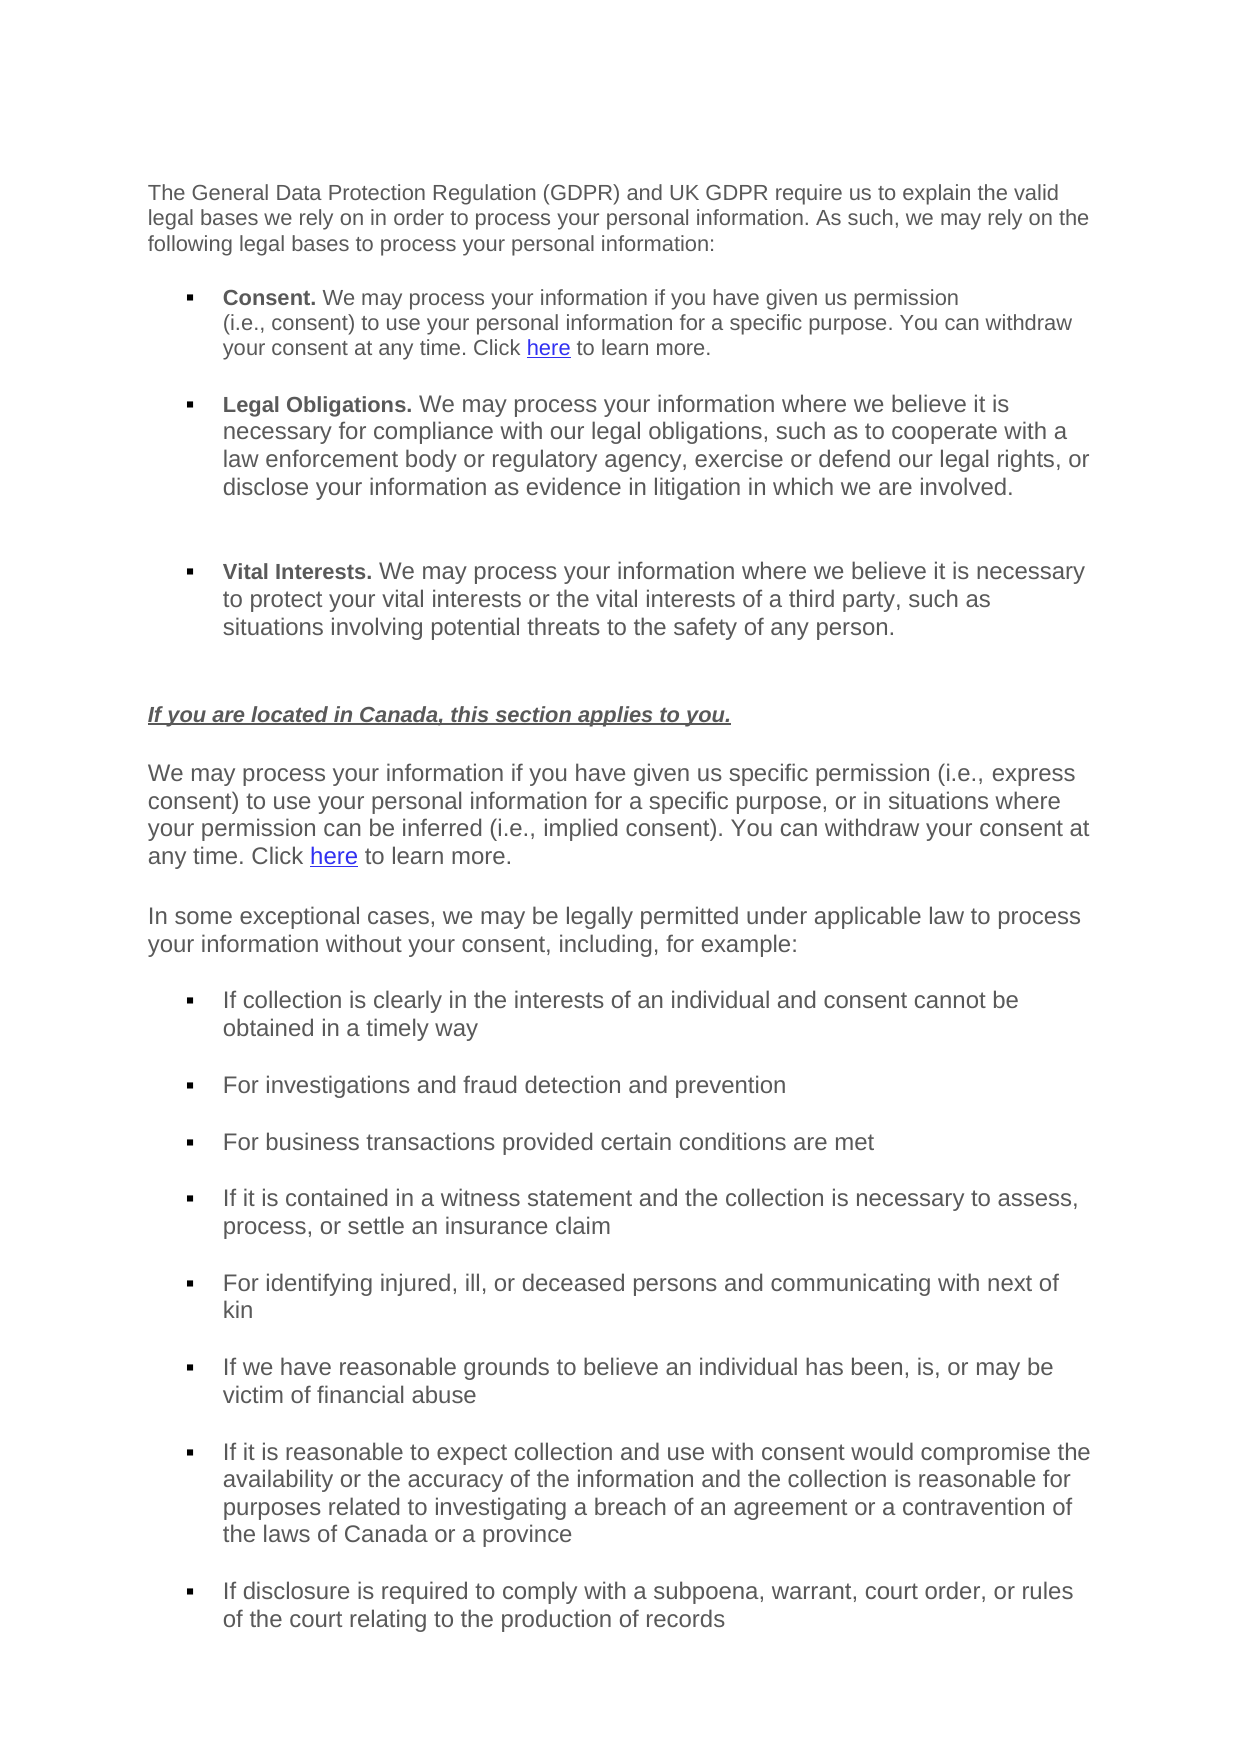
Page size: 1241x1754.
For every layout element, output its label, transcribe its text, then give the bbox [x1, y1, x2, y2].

list If it is reasonable to expect collection and use with consent would compromise the availability or the accuracy of the information and the collection is reasonable for purposes related to investigating a breach of an agreement or a contravention of the laws of Canada or a province [185, 1437, 1093, 1548]
list For identifying injured, ill, or deceased persons and communicating with next of kin [185, 1269, 1093, 1324]
text We may process your information if you have given us specific permission (i.e., express consent) to use your personal information for a specific purpose, or in situations where your permission can be inferred (i.e., implied consent). You can withdraw your consent at any time. Click here to learn more. [148, 759, 1093, 869]
list If we have reasonable grounds to believe an individual has been, is, or may be victim of financial abuse [185, 1353, 1093, 1408]
list Vital Interests. We may process your information where we believe it is necessary to protect your vital interests or the vital interests of a third party, such as situations involving potential threats to the safety of any person. [185, 557, 1093, 640]
list If disclosure is required to comply with a subpoena, warrant, court order, or rules of the court relating to the production of records [185, 1577, 1093, 1632]
text If you are located in Canada, this section applies to you. [148, 702, 1093, 727]
list Consent. We may process your information if you have given us permission (i.e., consent) to use your personal information for a specific purpose. You can withdraw your consent at any time. Click here to learn more. [185, 285, 1093, 360]
list Legal Obligations. We may process your information where we believe it is necessary for compliance with our legal obligations, such as to cooperate with a law enforcement body or regulatory agency, exercise or defend our legal rights, or disclose your information as evidence in litigation in which we are involved. [185, 389, 1093, 528]
list For investigations and fraud detection and prevention [185, 1071, 1093, 1098]
list If it is contained in a witness statement and the collection is necessary to assess, process, or settle an insurance claim [185, 1184, 1093, 1239]
text In some exceptional cases, we may be legally permitted under applicable law to process your information without your consent, including, for example: [148, 902, 1093, 957]
list For business transactions provided certain conditions are met [185, 1127, 1093, 1155]
text The General Data Protection Regulation (GDPR) and UK GDPR require us to explain the valid legal bases we rely on in order to process your personal information. As such, we may rely on the following legal bases to process your personal information: [148, 180, 1093, 256]
list If collection is clearly in the interests of an individual and consent cannot be obtained in a timely way [185, 986, 1093, 1042]
